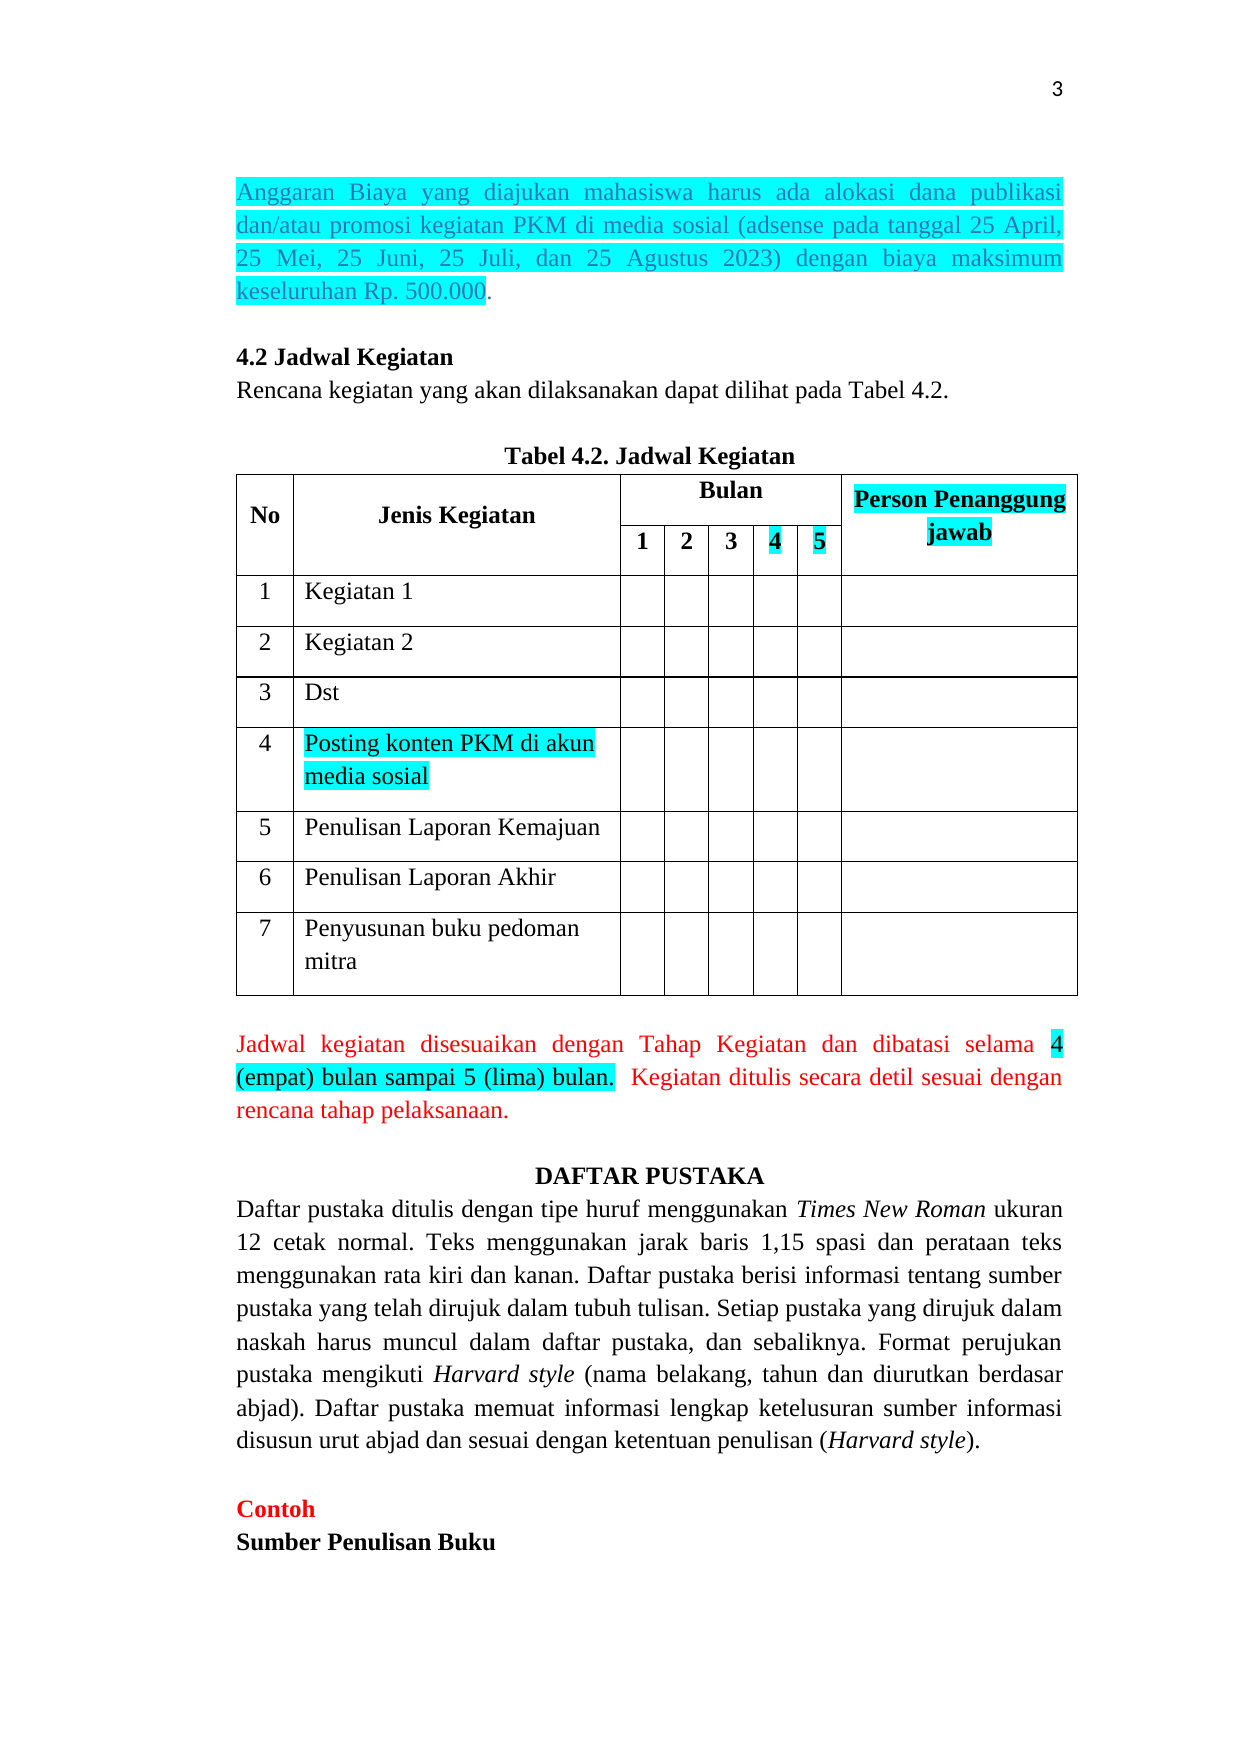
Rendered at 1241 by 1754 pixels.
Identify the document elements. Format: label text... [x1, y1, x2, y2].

table_cell [665, 576, 708, 626]
table_cell [665, 913, 708, 995]
table_cell Penulisan Laporan Kemajuan [294, 812, 620, 861]
table_cell 4 [754, 526, 797, 575]
table_cell [665, 678, 708, 727]
table_cell Posting konten PKM di akun media sosial [294, 728, 620, 811]
table_cell [798, 913, 841, 995]
table_cell [709, 728, 753, 811]
table_header Person Penanggung jawab [842, 475, 1077, 575]
table_cell [798, 576, 841, 626]
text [236, 272, 1063, 305]
table_cell [709, 627, 753, 676]
table_cell [621, 913, 664, 995]
table_header Jenis Kegiatan [294, 475, 620, 575]
table_cell 1 [621, 526, 664, 575]
table_cell [665, 627, 708, 676]
table_cell [754, 627, 797, 676]
table_cell 3 [237, 678, 293, 727]
table_cell [709, 913, 753, 995]
table_cell Kegiatan 2 [294, 627, 620, 676]
table_cell [709, 812, 753, 861]
table_cell [798, 678, 841, 727]
table_cell [621, 627, 664, 676]
table_cell 5 [798, 526, 841, 575]
table_cell [842, 627, 1077, 676]
table_cell [621, 576, 664, 626]
table_cell [621, 728, 664, 811]
table_cell 5 [237, 812, 293, 861]
table_cell [709, 862, 753, 912]
table_cell Penyusunan buku pedoman mitra [294, 913, 620, 995]
text Daftar pustaka ditulis dengan tipe huruf menggunakan Times New Roman ukuran 12 cetak normal. Teks menggunakan jarak baris 1,15 spasi dan perataan teks menggunakan rata kiri dan kanan. Daftar pustaka berisi informasi tentang sumber pustaka yang telah dirujuk dalam tubuh tulisan. Setiap pustaka yang dirujuk dalam naskah harus muncul dalam daftar pustaka, dan sebaliknya. Format perujukan pustaka mengikuti Harvard style (nama belakang, tahun dan diurutkan berdasar abjad). Daftar pustaka memuat informasi lengkap ketelusuran sumber informasi disusun urut abjad dan sesuai dengan ketentuan penulisan (Harvard style). [236, 1194, 1063, 1454]
table_cell 2 [665, 526, 708, 575]
table_cell [754, 812, 797, 861]
table_cell [842, 728, 1077, 811]
text Sumber Penulisan Buku [236, 1527, 1063, 1555]
table_cell [798, 862, 841, 912]
table_cell [754, 576, 797, 626]
text Tabel 4.2. Jadwal Kegiatan [236, 441, 1063, 470]
table_cell [754, 728, 797, 811]
text DAFTAR PUSTAKA [236, 1161, 1063, 1190]
table_cell 7 [237, 913, 293, 995]
text 4.2 Jadwal Kegiatan [236, 342, 1063, 371]
table_cell 4 [237, 728, 293, 811]
table_cell [621, 678, 664, 727]
table_cell [754, 862, 797, 912]
table_cell [754, 678, 797, 727]
text Jadwal kegiatan disesuaikan dengan Tahap Kegiatan dan dibatasi selama 4 (empat) bulan sampai 5 (lima) bulan. Kegiatan ditulis secara detil sesuai dengan rencana tahap pelaksanaan. [236, 1029, 1063, 1124]
table_cell [842, 576, 1077, 626]
table_cell [665, 812, 708, 861]
table_cell [665, 728, 708, 811]
table_header No [237, 475, 293, 575]
table_cell 3 [709, 526, 753, 575]
text Rencana kegiatan yang akan dilaksanakan dapat dilihat pada Tabel 4.2. [236, 375, 1063, 404]
table_cell [798, 812, 841, 861]
table_cell Penulisan Laporan Akhir [294, 862, 620, 912]
table_cell [842, 678, 1077, 727]
table_cell [709, 576, 753, 626]
table_cell [842, 913, 1077, 995]
table_cell 2 [237, 627, 293, 676]
table_header Bulan [621, 475, 841, 525]
table_cell [621, 862, 664, 912]
table_cell Dst [294, 678, 620, 727]
table_cell 1 [237, 576, 293, 626]
table_cell [621, 812, 664, 861]
table_cell [798, 728, 841, 811]
table_cell [798, 627, 841, 676]
table_cell [842, 862, 1077, 912]
table_cell [754, 913, 797, 995]
table_cell [842, 812, 1077, 861]
table_cell Kegiatan 1 [294, 576, 620, 626]
table_cell [709, 678, 753, 727]
text Contoh [236, 1494, 1063, 1522]
table_cell [665, 862, 708, 912]
table_cell 6 [237, 862, 293, 912]
